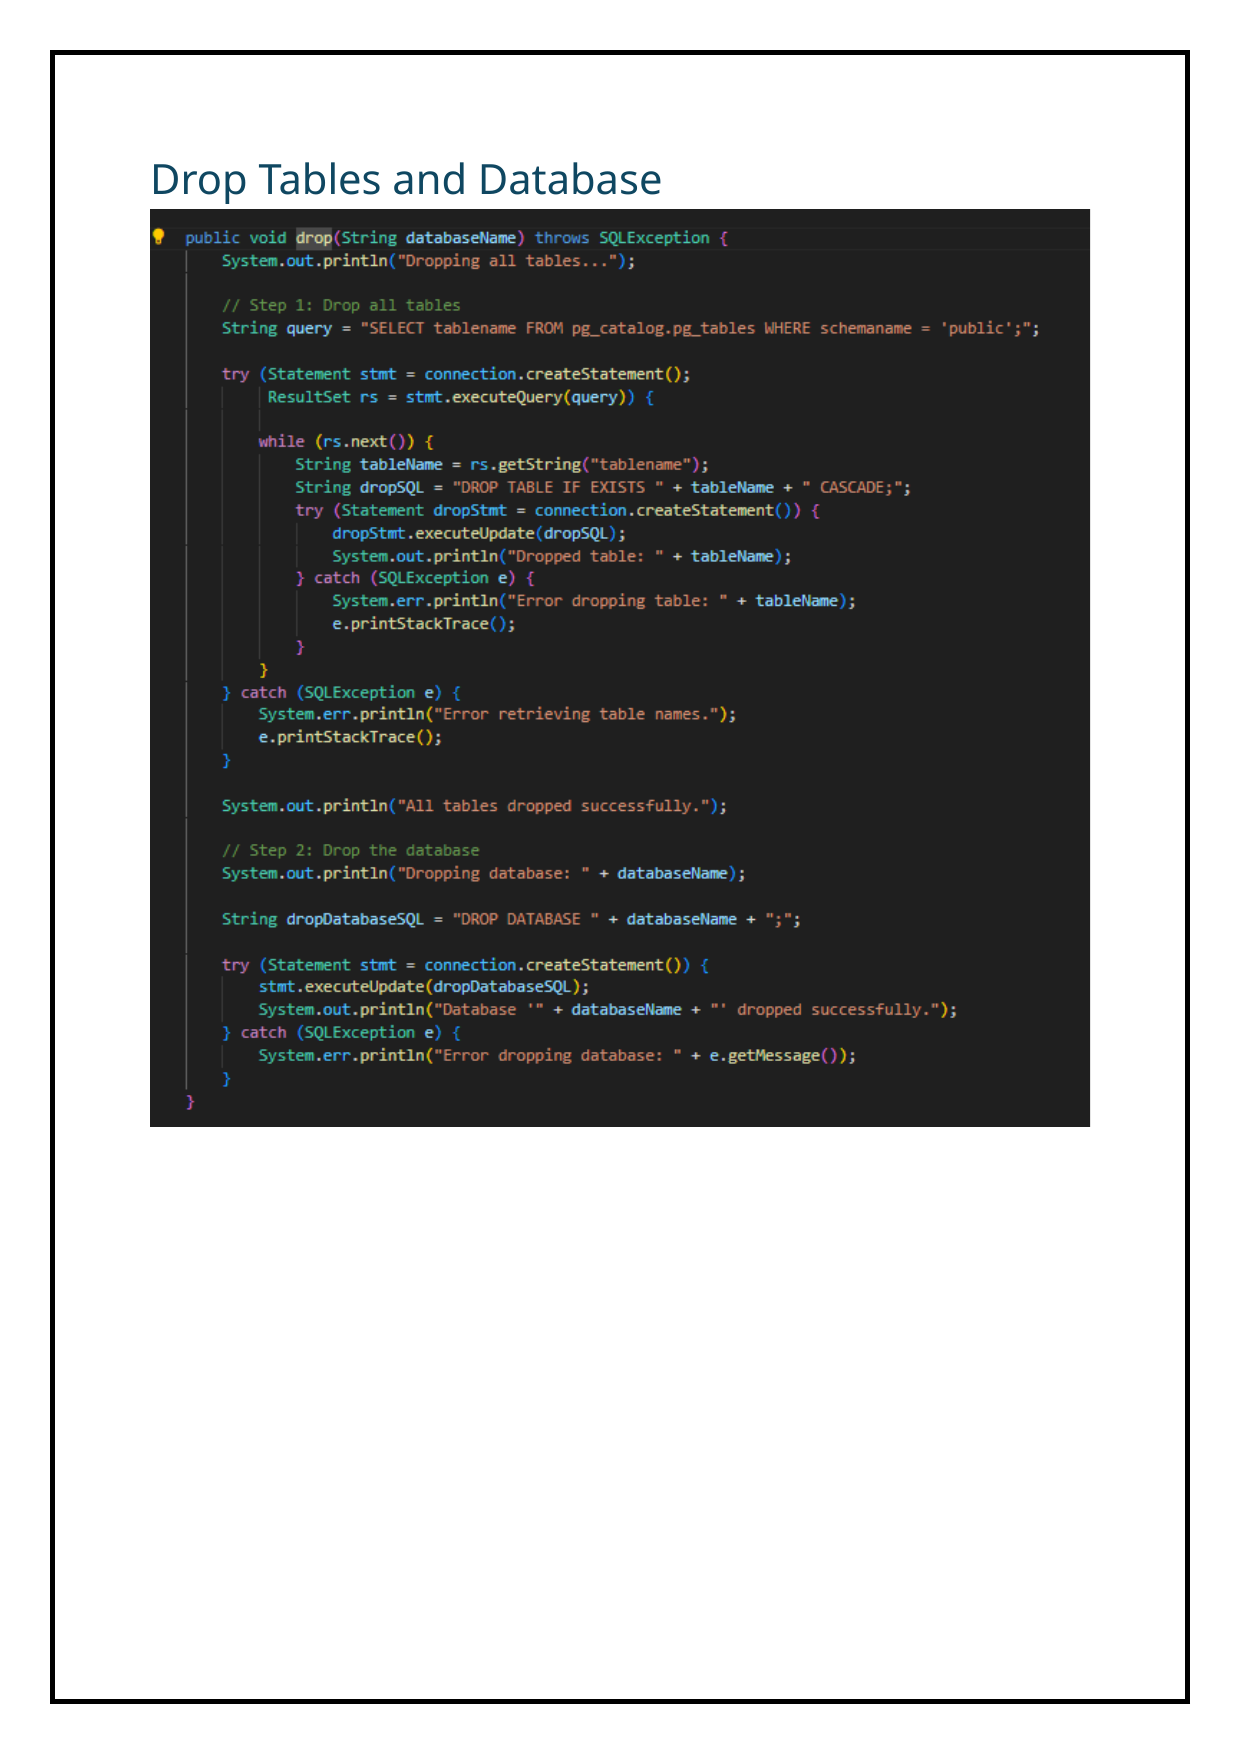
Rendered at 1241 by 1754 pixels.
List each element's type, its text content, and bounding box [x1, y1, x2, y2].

text Drop Tables and Database [150, 150, 1090, 209]
picture [150, 209, 1091, 1127]
